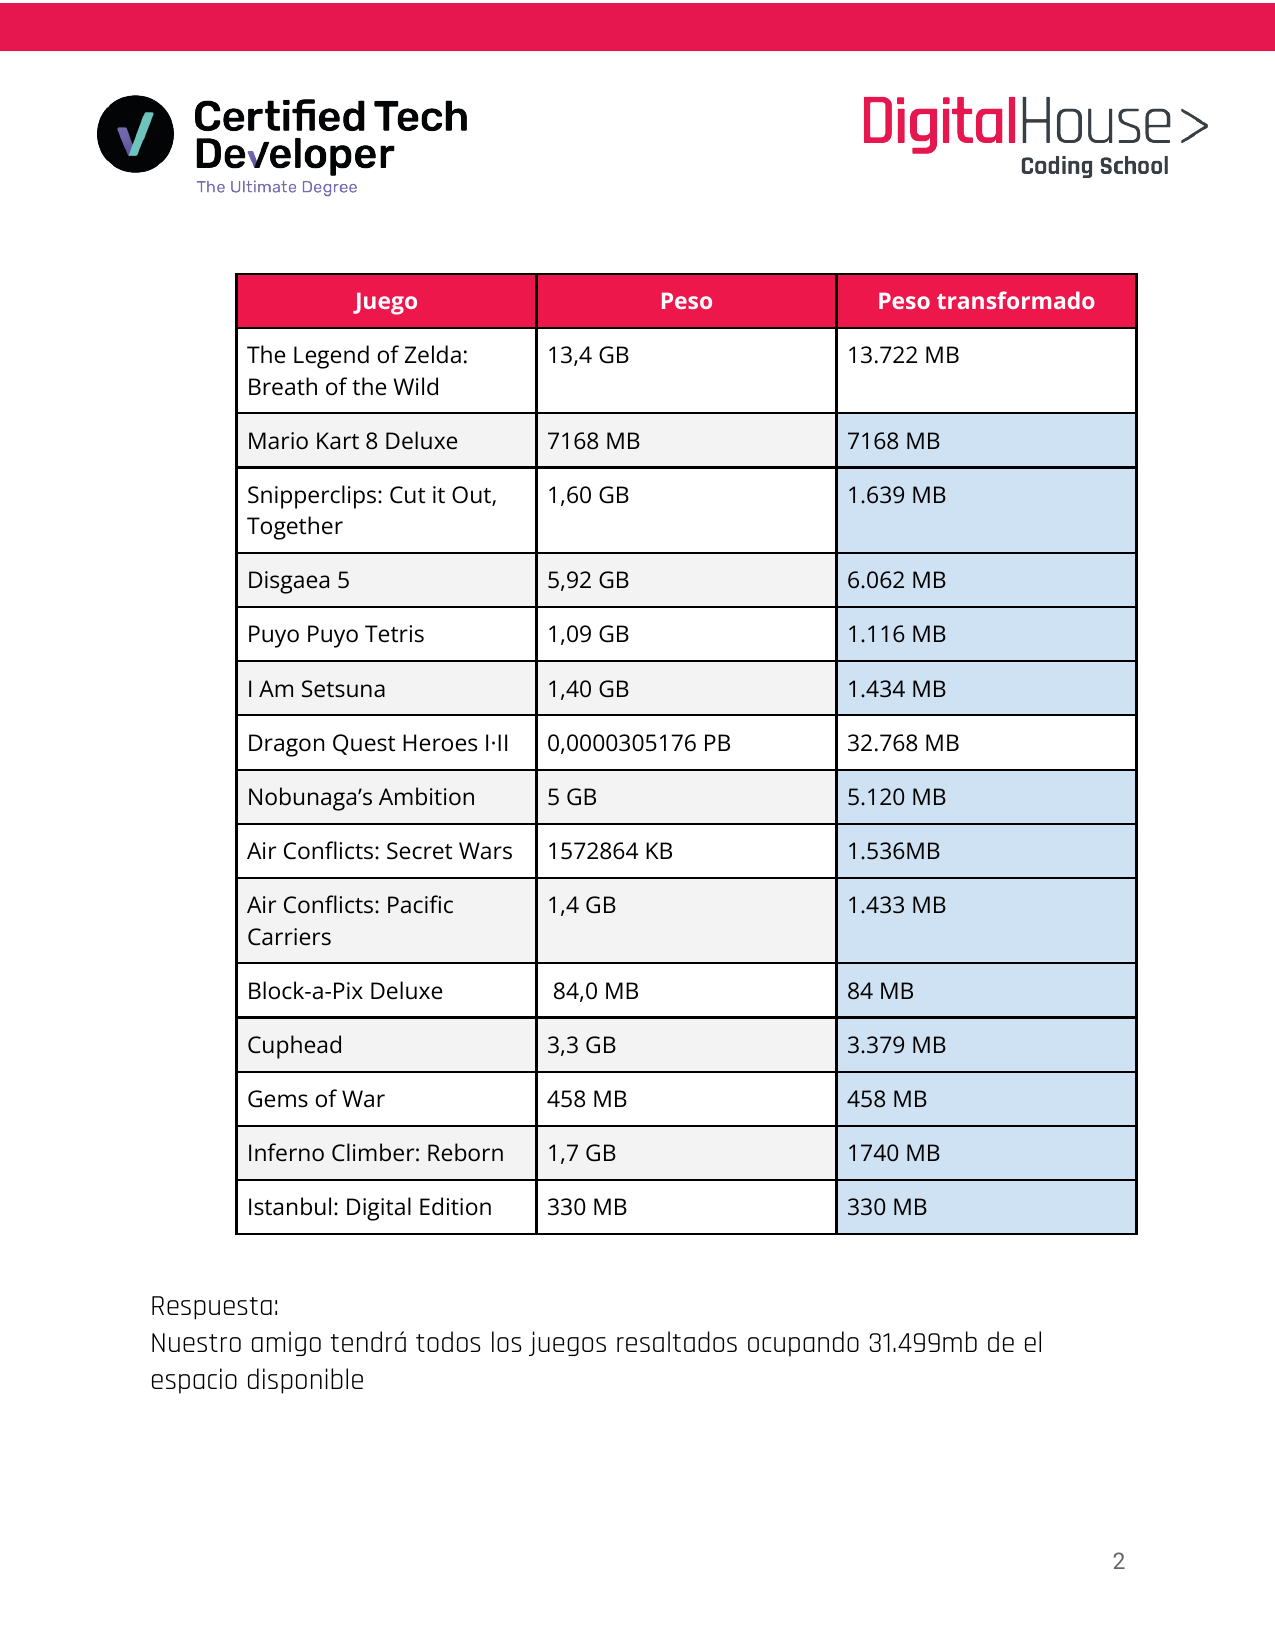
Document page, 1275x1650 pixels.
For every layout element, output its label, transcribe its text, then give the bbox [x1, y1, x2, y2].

table_cell Dragon Quest Heroes I·II [238, 716, 535, 768]
text Nuestro amigo tendrá todos los juegos resaltados ocupando 31.499mb de el espacio disponible [150, 1325, 1125, 1400]
text Respuesta: [150, 1288, 1125, 1325]
table_cell Nobunaga’s Ambition [238, 771, 535, 823]
picture [0, 3, 1275, 223]
table_cell 1.116 MB [838, 608, 1135, 660]
table_cell Puyo Puyo Tetris [238, 608, 535, 660]
table_cell Disgaea 5 [238, 554, 535, 606]
table_cell 458 MB [838, 1073, 1135, 1125]
table_cell Block-a-Pix Deluxe [238, 964, 535, 1016]
table_cell 32.768 MB [838, 716, 1135, 768]
table_cell I Am Setsuna [238, 662, 535, 714]
table_cell 84,0 MB [538, 964, 835, 1016]
table_cell Mario Kart 8 Deluxe [238, 414, 535, 466]
table_cell 1.536MB [838, 825, 1135, 877]
table_cell 1572864 KB [538, 825, 835, 877]
table_cell 3,3 GB [538, 1019, 835, 1071]
table_cell 13.722 MB [838, 329, 1135, 412]
table_cell Air Conflicts: Pacific Carriers [238, 879, 535, 962]
table_cell 1740 MB [838, 1127, 1135, 1179]
table_cell 1.639 MB [838, 469, 1135, 552]
table_cell Snipperclips: Cut it Out, Together [238, 469, 535, 552]
table_cell 1.433 MB [838, 879, 1135, 962]
table_cell 1,60 GB [538, 469, 835, 552]
table_cell Air Conflicts: Secret Wars [238, 825, 535, 877]
table_cell 6.062 MB [838, 554, 1135, 606]
table_cell Inferno Climber: Reborn [238, 1127, 535, 1179]
table_cell The Legend of Zelda: Breath of the Wild [238, 329, 535, 412]
table_cell 1,09 GB [538, 608, 835, 660]
table_cell 1.434 MB [838, 662, 1135, 714]
table_cell 13,4 GB [538, 329, 835, 412]
table_cell 0,0000305176 PB [538, 716, 835, 768]
table_cell Cuphead [238, 1019, 535, 1071]
table_cell Istanbul: Digital Edition [238, 1181, 535, 1233]
table_cell Gems of War [238, 1073, 535, 1125]
table_cell 5,92 GB [538, 554, 835, 606]
table_cell 5 GB [538, 771, 835, 823]
table_cell 5.120 MB [838, 771, 1135, 823]
table_cell 84 MB [838, 964, 1135, 1016]
table_cell 1,7 GB [538, 1127, 835, 1179]
table_cell 7168 MB [838, 414, 1135, 466]
table_header Peso [538, 275, 835, 327]
table_cell 330 MB [538, 1181, 835, 1233]
table_header Juego [238, 275, 535, 327]
table_cell 3.379 MB [838, 1019, 1135, 1071]
table_cell 458 MB [538, 1073, 835, 1125]
table_cell 1,40 GB [538, 662, 835, 714]
table_cell 7168 MB [538, 414, 835, 466]
table_cell 1,4 GB [538, 879, 835, 962]
table_cell 330 MB [838, 1181, 1135, 1233]
table_header Peso transformado [838, 275, 1135, 327]
